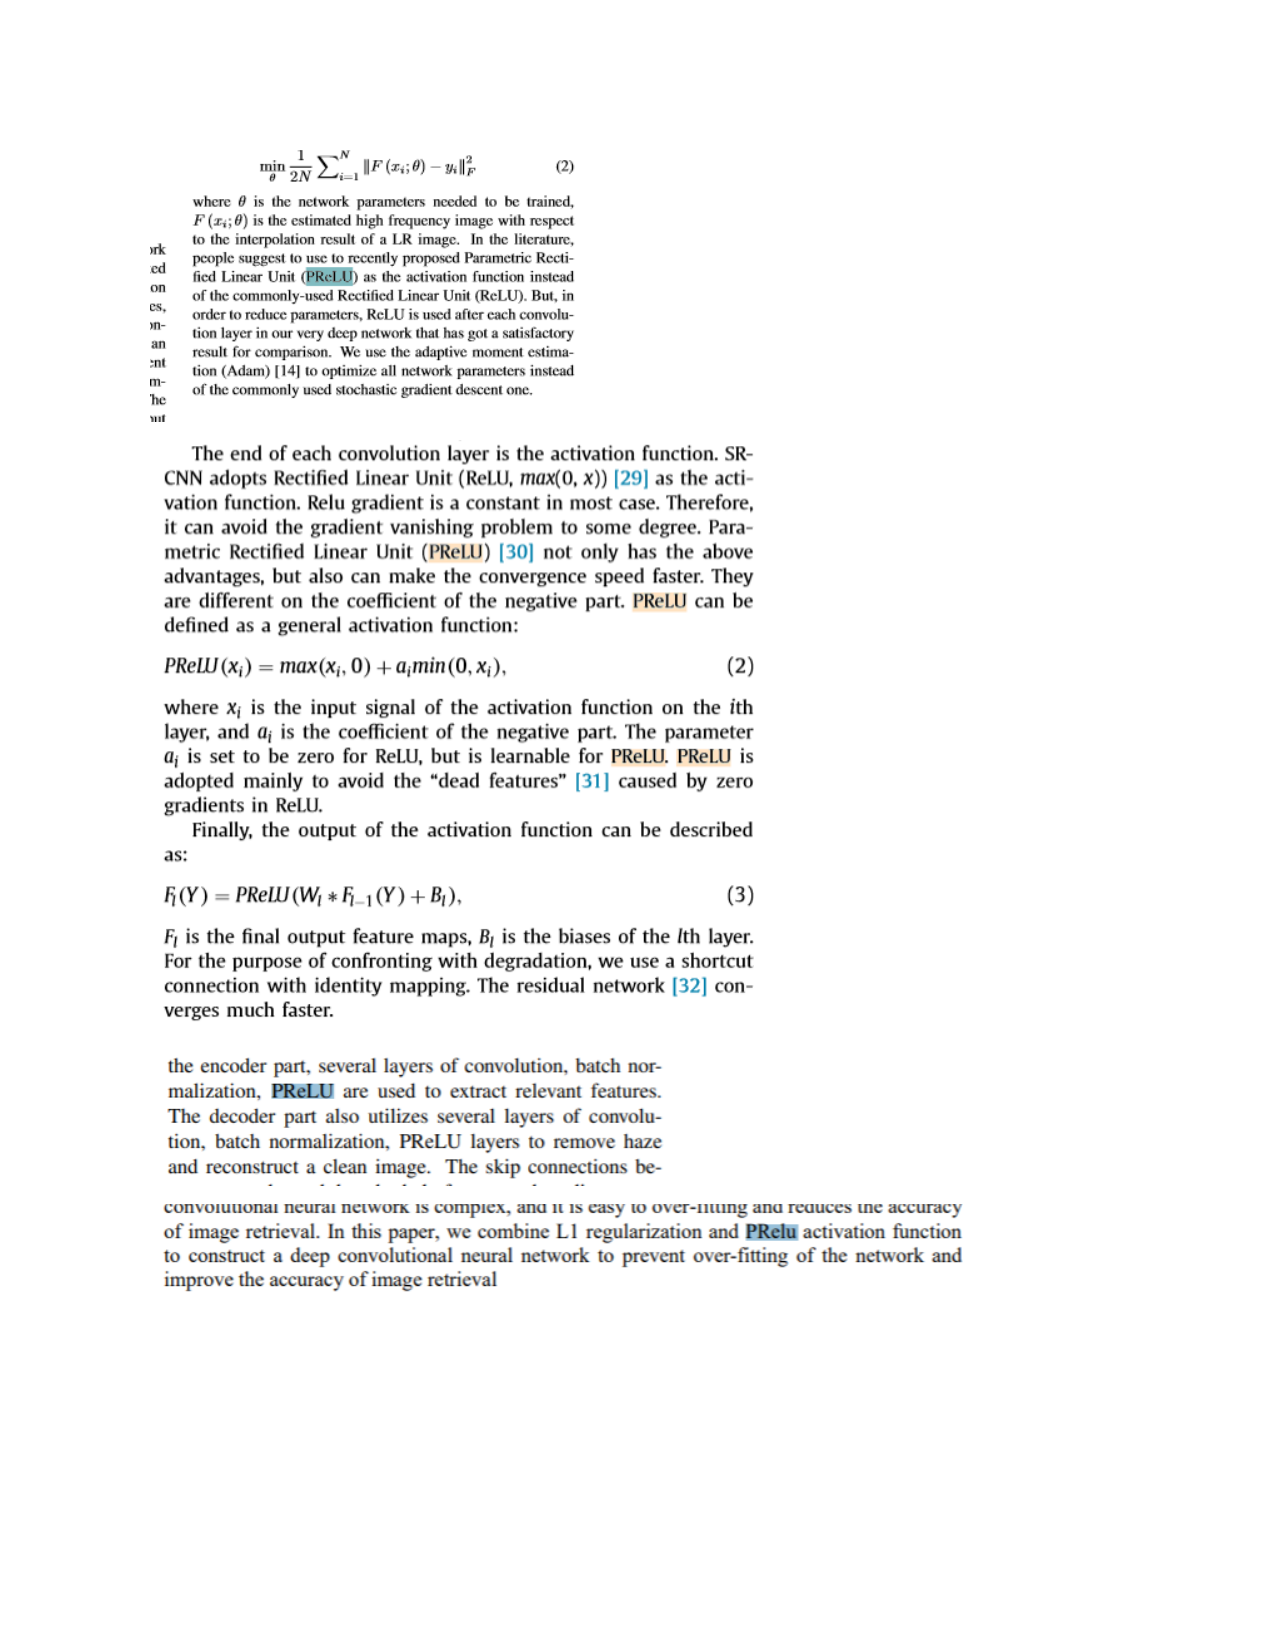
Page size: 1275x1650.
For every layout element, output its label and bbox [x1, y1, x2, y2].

picture [150, 440, 774, 1028]
picture [150, 1204, 1003, 1314]
picture [150, 150, 627, 422]
picture [150, 1046, 665, 1186]
